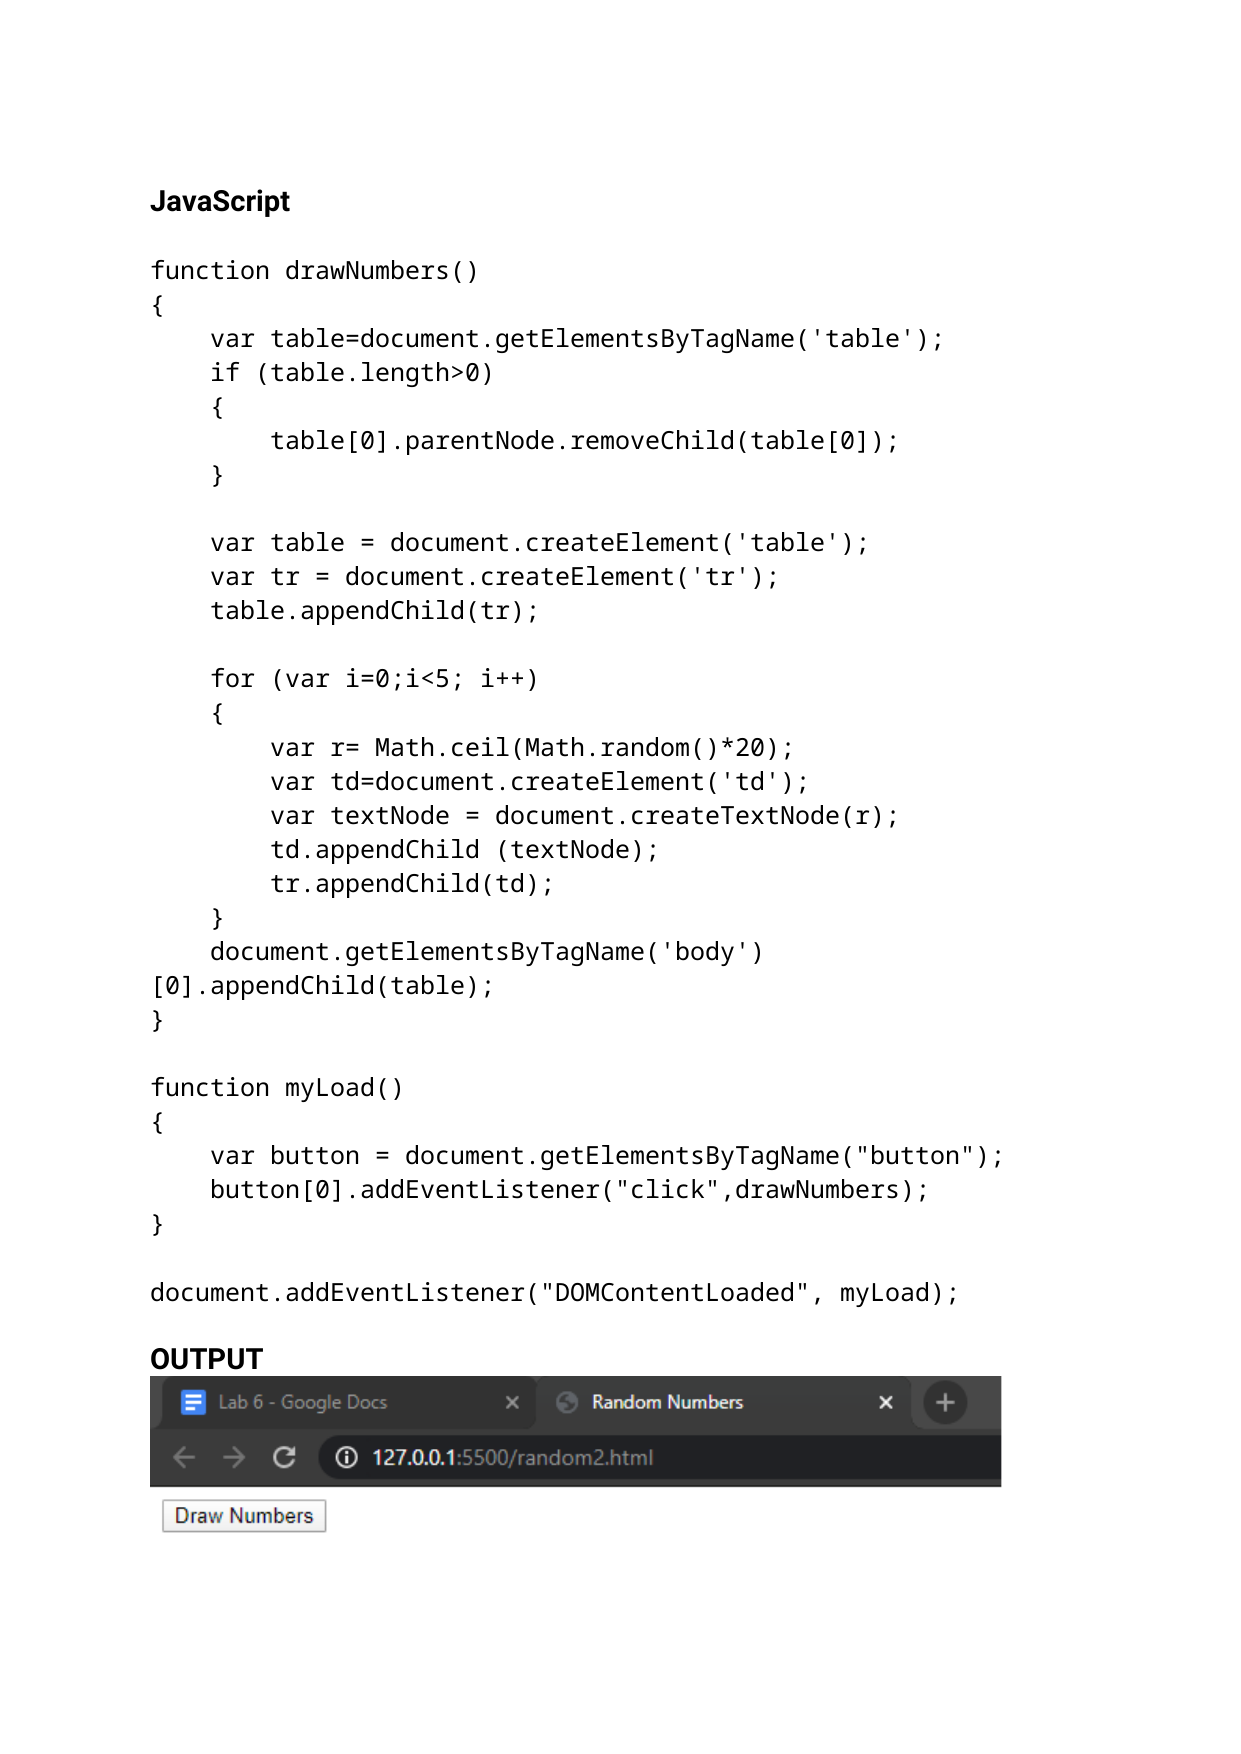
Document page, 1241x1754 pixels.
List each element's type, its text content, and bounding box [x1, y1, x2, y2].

text OUTPUT [150, 1342, 1090, 1377]
text if (table.length>0) [150, 354, 1090, 388]
text { [150, 388, 1090, 423]
text } [150, 899, 1090, 933]
text var table = document.createElement('table'); [150, 525, 1090, 559]
text } [150, 1206, 1090, 1240]
text document.getElementsByTagName('body')[0].appendChild(table); [150, 933, 1090, 1002]
text var table=document.getElementsByTagName('table'); [150, 320, 1090, 354]
text for (var i=0;i<5; i++) [150, 661, 1090, 695]
text JavaScript [150, 184, 1090, 218]
text table[0].parentNode.removeChild(table[0]); [150, 423, 1090, 457]
text var tr = document.createElement('tr'); [150, 559, 1090, 593]
text var td=document.createElement('td'); [150, 763, 1090, 797]
text function drawNumbers() [150, 252, 1090, 286]
text button[0].addEventListener("click",drawNumbers); [150, 1172, 1090, 1206]
text var textNode = document.createTextNode(r); [150, 797, 1090, 831]
picture [150, 1376, 1002, 1571]
text table.appendChild(tr); [150, 593, 1090, 627]
text var button = document.getElementsByTagName("button"); [150, 1138, 1090, 1172]
text } [150, 1002, 1090, 1036]
text document.addEventListener("DOMContentLoaded", myLoad); [150, 1274, 1090, 1308]
text tr.appendChild(td); [150, 865, 1090, 899]
text function myLoad() [150, 1070, 1090, 1104]
text td.appendChild (textNode); [150, 831, 1090, 865]
text { [150, 695, 1090, 729]
text var r= Math.ceil(Math.random()*20); [150, 729, 1090, 763]
text { [150, 286, 1090, 320]
text } [150, 457, 1090, 491]
text { [150, 1104, 1090, 1138]
